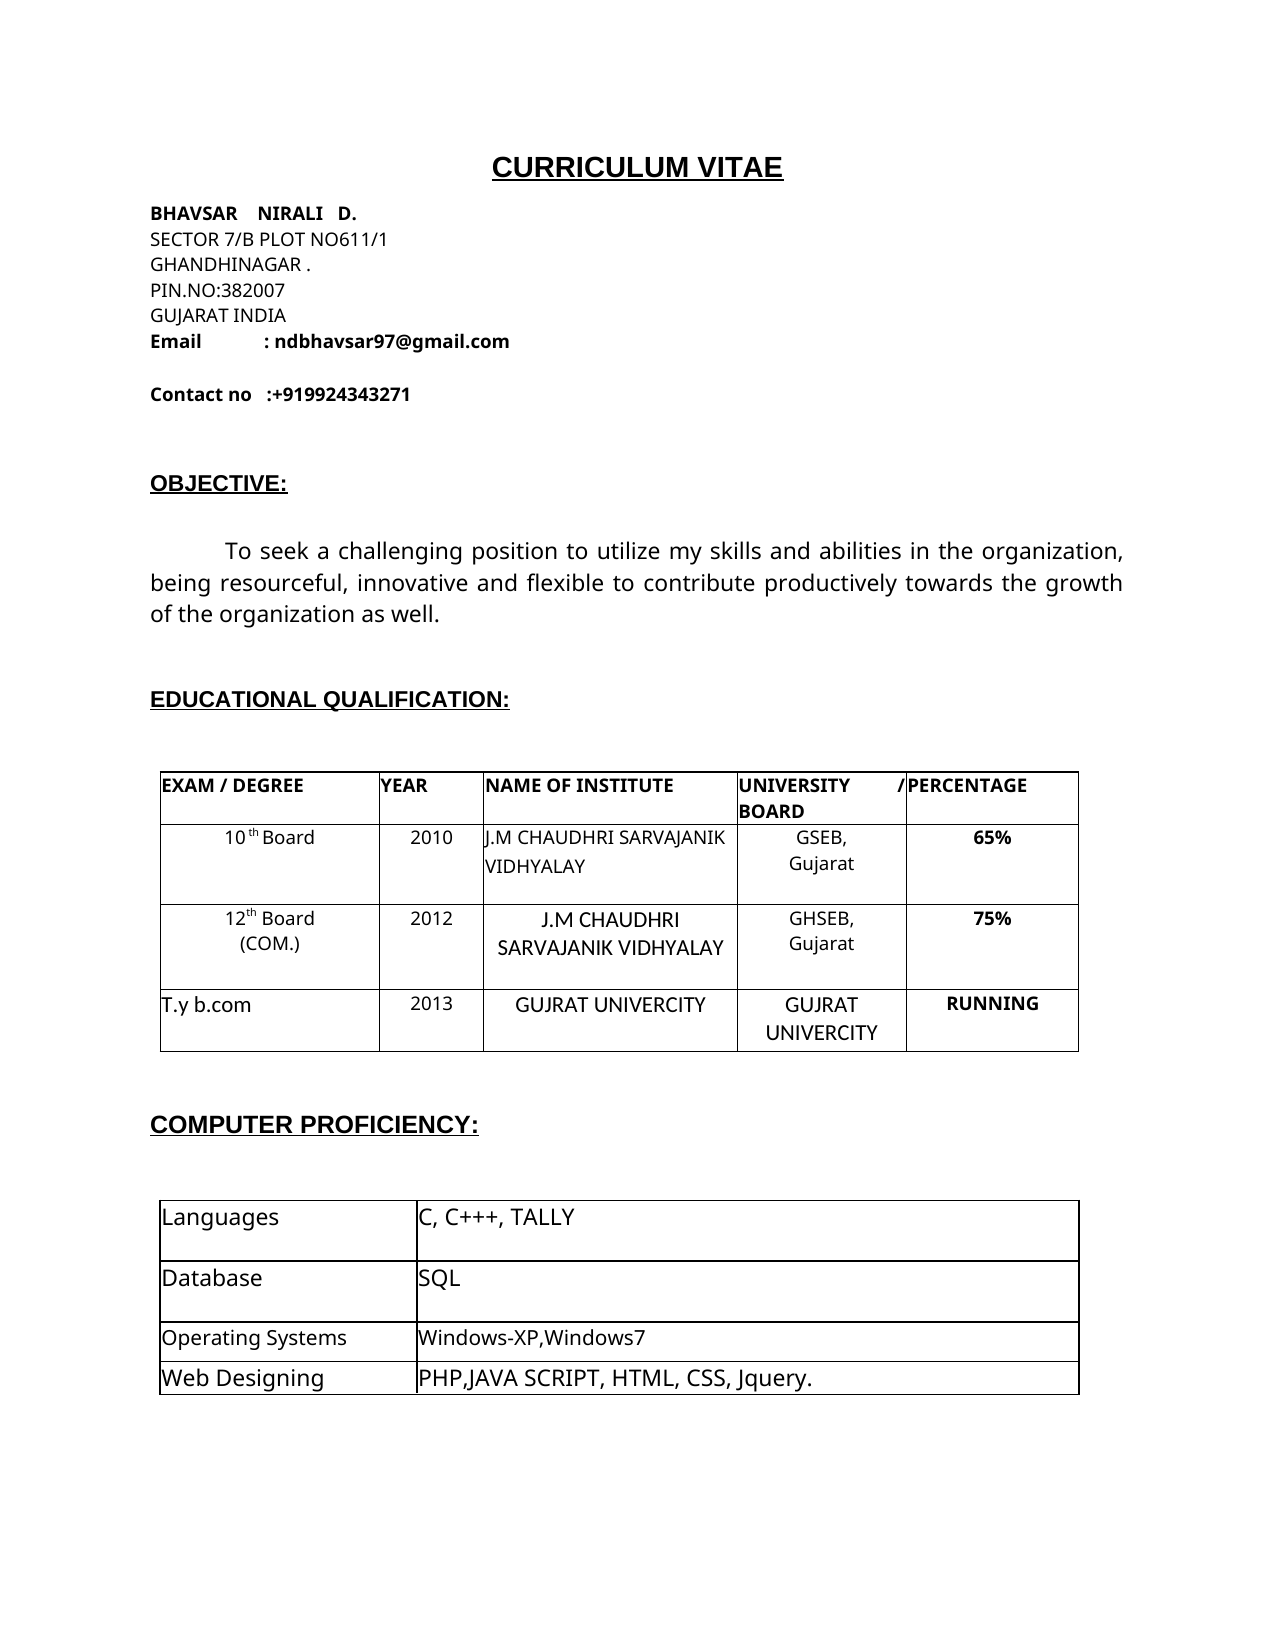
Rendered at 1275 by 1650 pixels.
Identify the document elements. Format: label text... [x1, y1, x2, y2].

table_cell GSEB, Gujarat [738, 825, 906, 904]
table_cell GUJRAT UNIVERCITY [738, 990, 906, 1051]
table_cell PHP,JAVA SCRIPT, HTML, CSS, Jquery. [418, 1362, 1078, 1393]
text CURRICULUM VITAE [150, 150, 1125, 183]
table_cell SQL [418, 1262, 1078, 1321]
text COMPUTER PROFICIENCY: [150, 1109, 1125, 1138]
table_cell 65% [907, 825, 1078, 904]
table_header NAME OF INSTITUTE [484, 773, 737, 823]
table_cell GHSEB, Gujarat [738, 905, 906, 989]
text To seek a challenging position to utilize my skills and abilities in the organization, being resourceful, innovative and flexible to contribute productively towards the growth of the organization as well. [150, 535, 1125, 629]
text EDUCATIONAL QUALIFICATION: [150, 686, 1125, 712]
text BHAVSAR NIRALI D. [150, 200, 1125, 226]
table_cell Web Designing [161, 1362, 416, 1393]
table_cell 12th Board (COM.) [161, 905, 379, 989]
table_cell 2012 [380, 905, 483, 989]
table_header EXAM / DEGREE [161, 773, 379, 823]
text PIN.NO:382007 [150, 277, 1125, 302]
text GUJARAT INDIA [150, 302, 1125, 328]
table_cell RUNNING [907, 990, 1078, 1051]
table_cell Windows-XP,Windows7 [418, 1323, 1078, 1361]
table_header UNIVERSITY / BOARD [738, 773, 906, 823]
text OBJECTIVE: [150, 469, 1125, 496]
table_cell 10 th Board [161, 825, 379, 904]
table_cell 2013 [380, 990, 483, 1051]
table_cell J.M CHAUDHRI SARVAJANIK VIDHYALAY [484, 905, 737, 989]
text Contact no :+919924343271 [150, 381, 1125, 407]
table_cell J.M CHAUDHRI SARVAJANIK VIDHYALAY [484, 825, 737, 904]
text SECTOR 7/B PLOT NO611/1 [150, 226, 1125, 251]
table_cell T.y b.com [161, 990, 379, 1051]
text GHANDHINAGAR . [150, 251, 1125, 277]
table_header Languages [161, 1201, 416, 1260]
text Email : ndbhavsar97@gmail.com [150, 328, 1125, 353]
table_header C, C+++, TALLY [418, 1201, 1078, 1260]
table_cell Operating Systems [161, 1323, 416, 1361]
table_cell 2010 [380, 825, 483, 904]
table_cell GUJRAT UNIVERCITY [484, 990, 737, 1051]
table_cell 75% [907, 905, 1078, 989]
table_header PERCENTAGE [907, 773, 1078, 823]
table_header YEAR [380, 773, 483, 823]
table_cell Database [161, 1262, 416, 1321]
